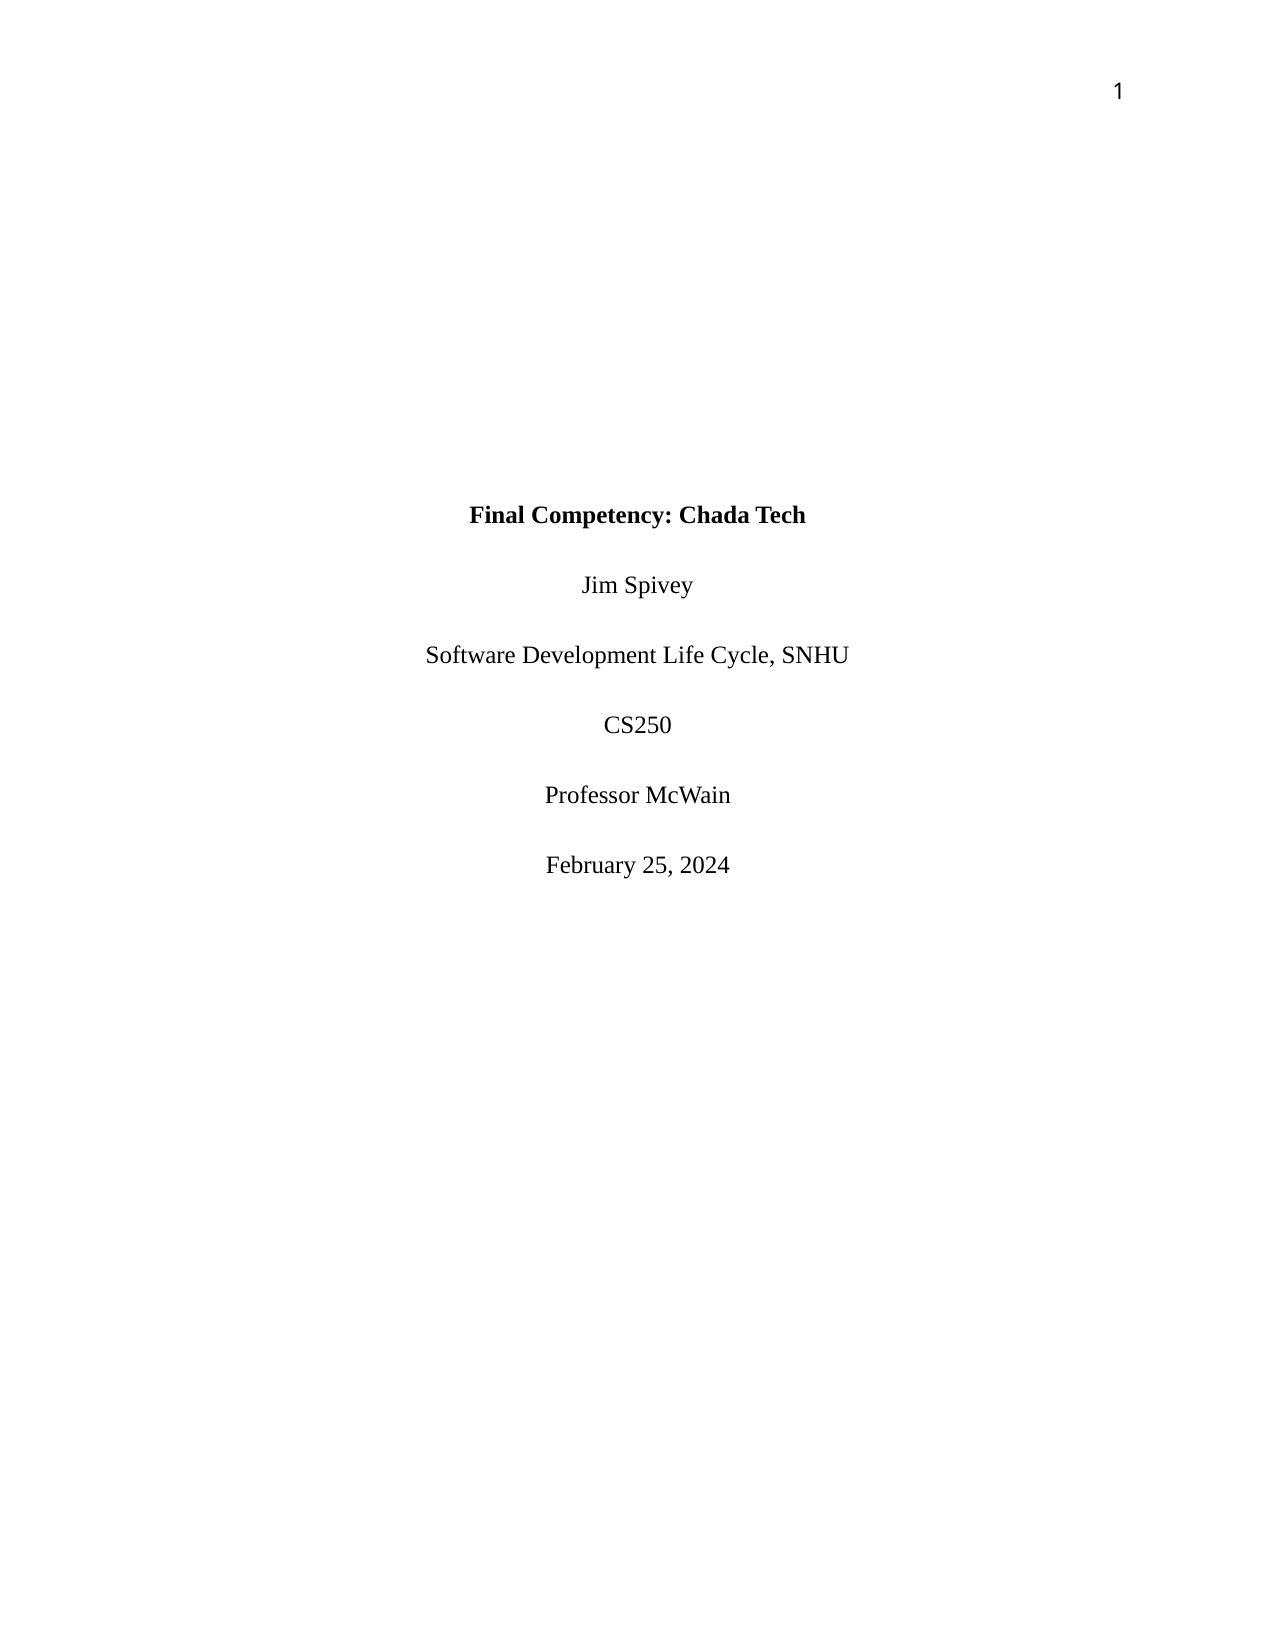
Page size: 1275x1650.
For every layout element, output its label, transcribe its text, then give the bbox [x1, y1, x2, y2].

text Jim Spivey [150, 570, 1125, 599]
text Professor McWain [150, 780, 1125, 809]
text February 25, 2024 [150, 850, 1125, 879]
text Final Competency: Chada Tech [150, 500, 1125, 529]
text CS250 [150, 710, 1125, 739]
text Software Development Life Cycle, SNHU [150, 640, 1125, 669]
